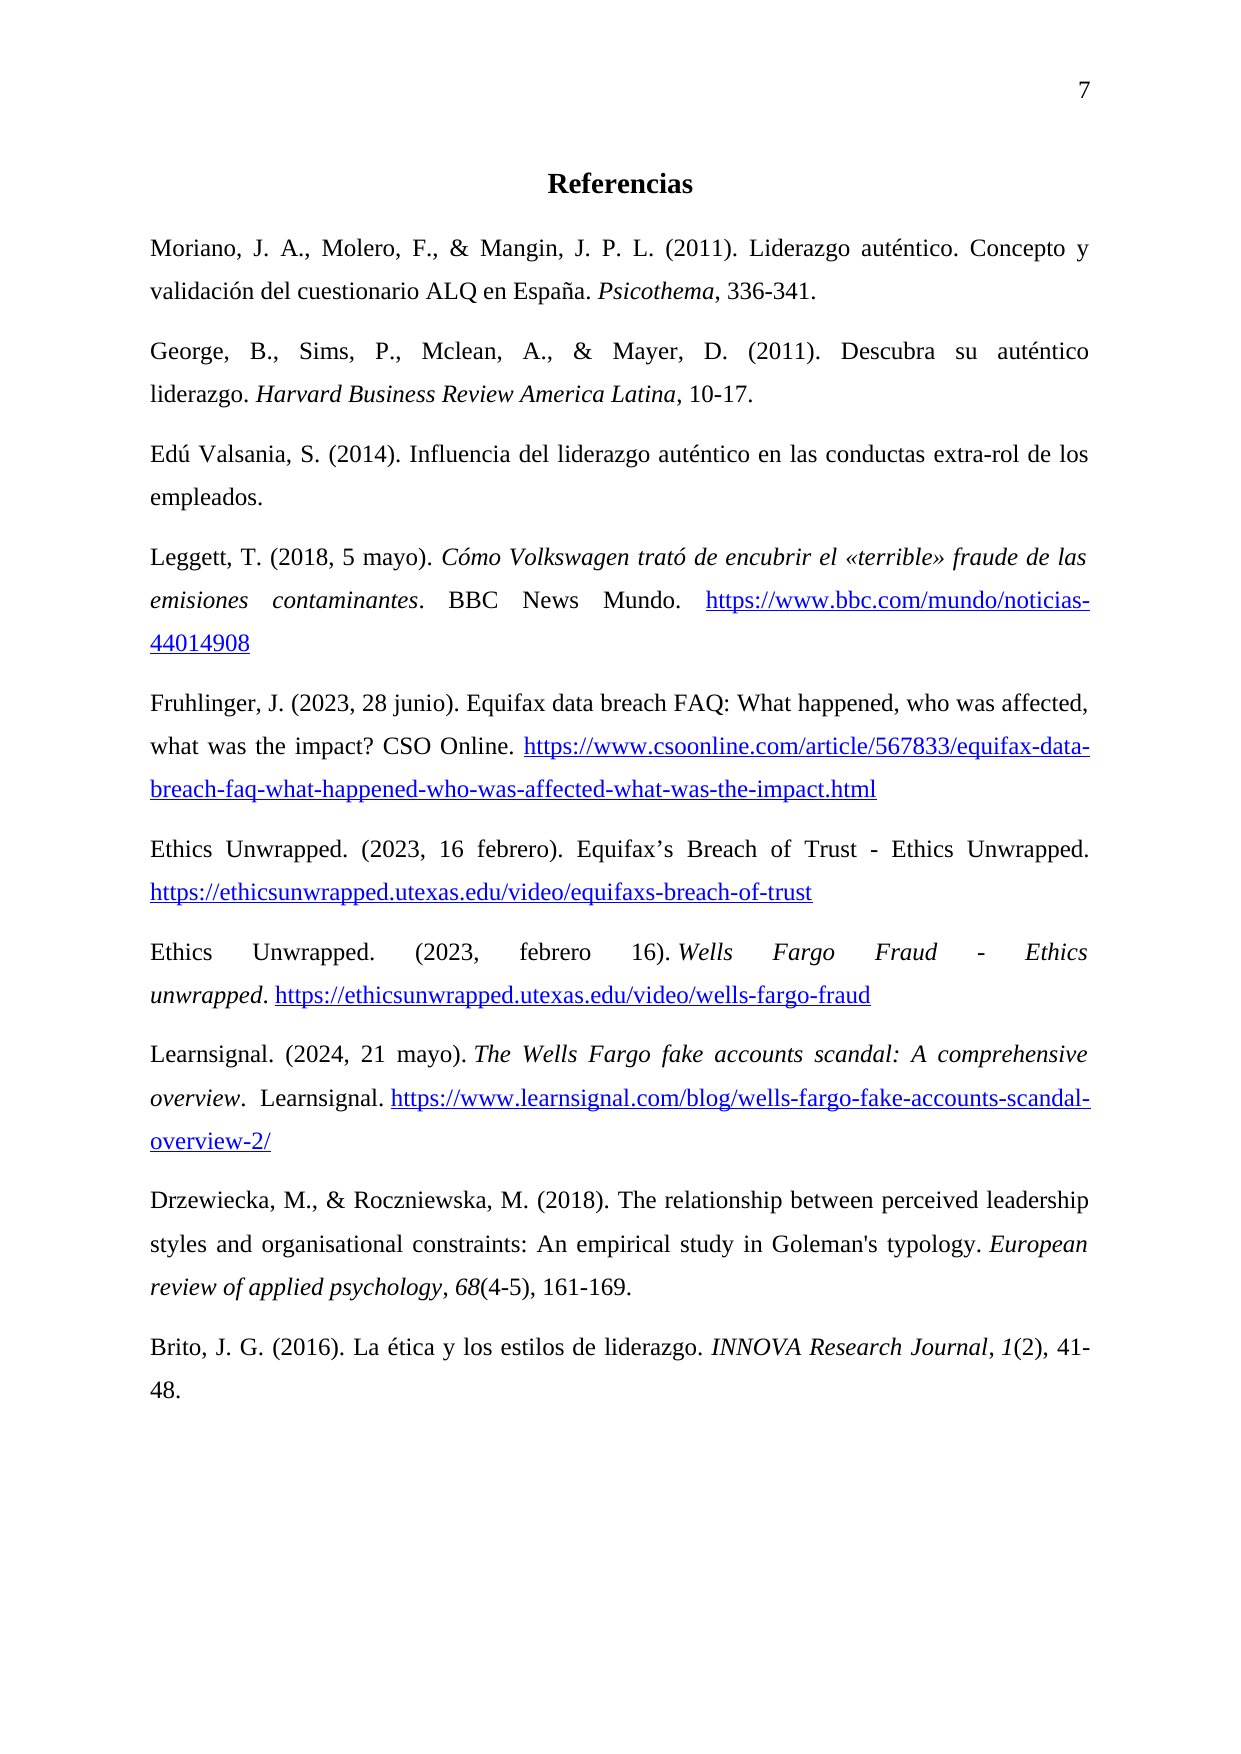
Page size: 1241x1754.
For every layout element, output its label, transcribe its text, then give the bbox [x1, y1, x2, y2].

text Edú Valsania, S. (2014). Influencia del liderazgo auténtico en las conductas extra-rol de los empleados. [150, 439, 1090, 511]
subtitle Referencias [150, 166, 1090, 199]
text Ethics Unwrapped. (2023, febrero 16). Wells Fargo Fraud - Ethics unwrapped. https://ethicsunwrapped.utexas.edu/video/wells-fargo-fraud [150, 937, 1090, 1008]
text Leggett, T. (2018, 5 mayo). Cómo Volkswagen trató de encubrir el «terrible» fraude de las emisiones contaminantes. BBC News Mundo. https://www.bbc.com/mundo/noticias-44014908 [150, 542, 1090, 657]
text Brito, J. G. (2016). La ética y los estilos de liderazgo. INNOVA Research Journal, 1(2), 41-48. [150, 1332, 1090, 1403]
text Fruhlinger, J. (2023, 28 junio). Equifax data breach FAQ: What happened, who was affected, what was the impact? CSO Online. https://www.csoonline.com/article/567833/equifax-data-breach-faq-what-happened-who-was-affected-what-was-the-impact.html [150, 688, 1090, 803]
text Learnsignal. (2024, 21 mayo). The Wells Fargo fake accounts scandal: A comprehensive overview. Learnsignal. https://www.learnsignal.com/blog/wells-fargo-fake-accounts-scandal-overview-2/ [150, 1039, 1090, 1154]
text Moriano, J. A., Molero, F., & Mangin, J. P. L. (2011). Liderazgo auténtico. Concepto y validación del cuestionario ALQ en España. Psicothema, 336-341. [150, 233, 1090, 305]
text George, B., Sims, P., Mclean, A., & Mayer, D. (2011). Descubra su auténtico liderazgo. Harvard Business Review America Latina, 10-17. [150, 336, 1090, 408]
text Drzewiecka, M., & Roczniewska, M. (2018). The relationship between perceived leadership styles and organisational constraints: An empirical study in Goleman's typology. European review of applied psychology, 68(4-5), 161-169. [150, 1186, 1090, 1301]
text Ethics Unwrapped. (2023, 16 febrero). Equifax’s Breach of Trust - Ethics Unwrapped. https://ethicsunwrapped.utexas.edu/video/equifaxs-breach-of-trust [150, 834, 1090, 906]
